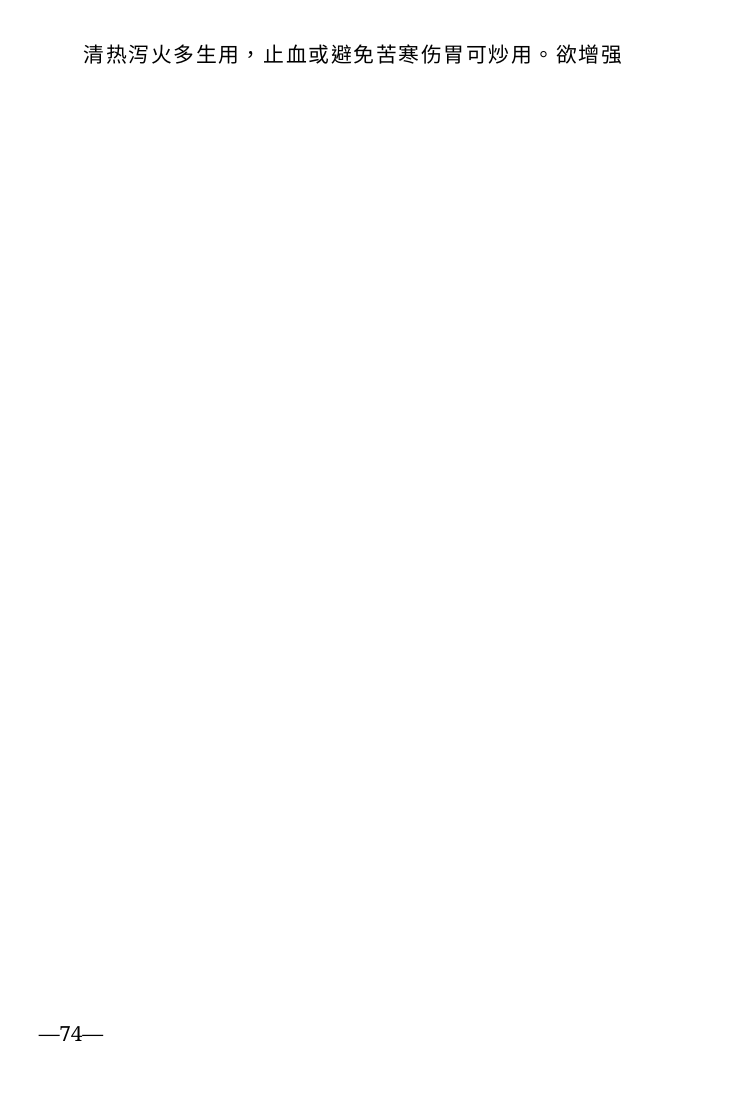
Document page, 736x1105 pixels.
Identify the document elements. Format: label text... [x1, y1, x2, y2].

text 清热泻火多生用，止血或避免苦寒伤胃可炒用。欲增强 [83, 42, 633, 67]
